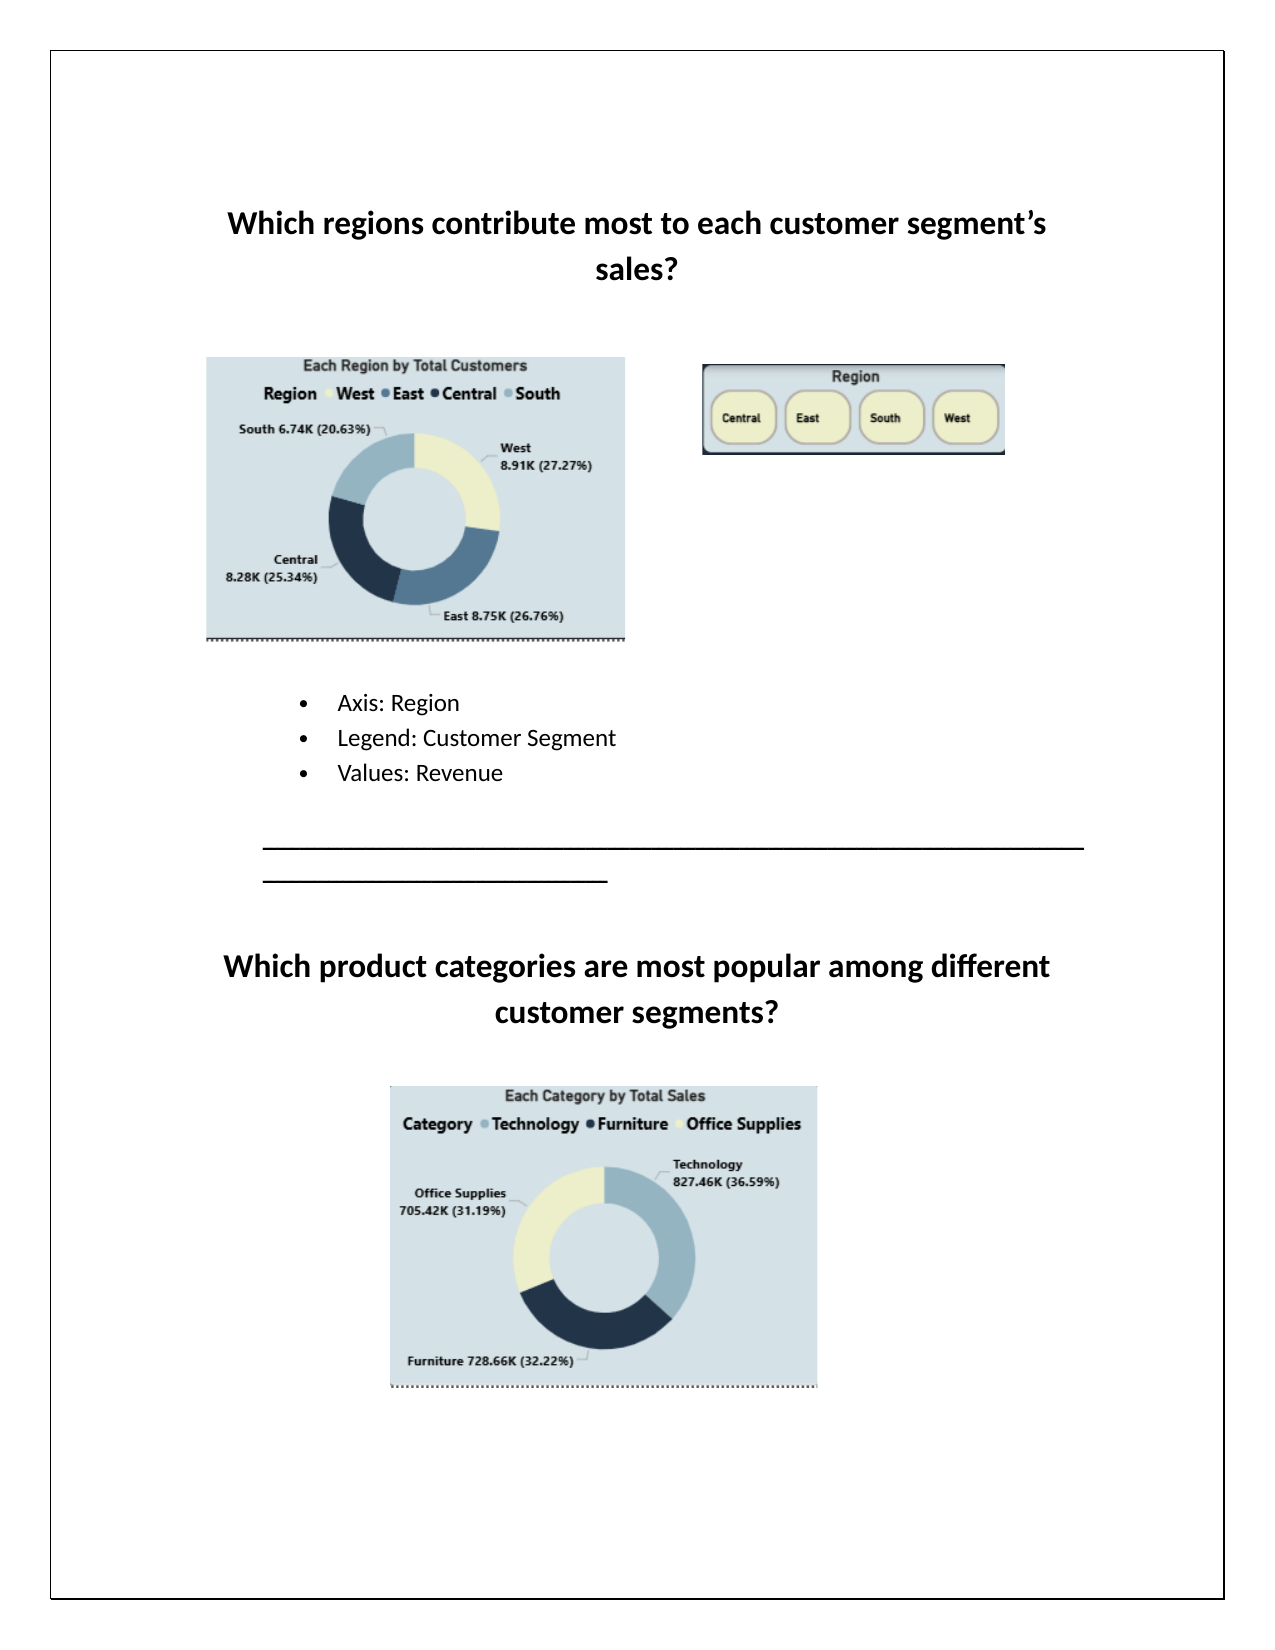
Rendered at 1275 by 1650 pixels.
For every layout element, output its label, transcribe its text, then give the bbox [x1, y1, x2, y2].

list Legend: Customer Segment [300, 722, 1086, 752]
picture [702, 364, 1005, 455]
list Values: Revenue [300, 757, 1086, 787]
picture [390, 1086, 818, 1388]
list Axis: Region [300, 687, 1086, 717]
picture [206, 357, 625, 643]
text Which regions contribute most to each customer segment’s sales? [187, 202, 1086, 289]
text Which product categories are most popular among different customer segments? [187, 944, 1086, 1032]
list ـــــــــــــــــــــــــــــــــــــــــــــــــــــــــــــــــــــــــــــــــــــــــــــــــــــــــــــــــــــــــــــــــــــــــــــــــــــــــــــــ [262, 827, 1086, 889]
